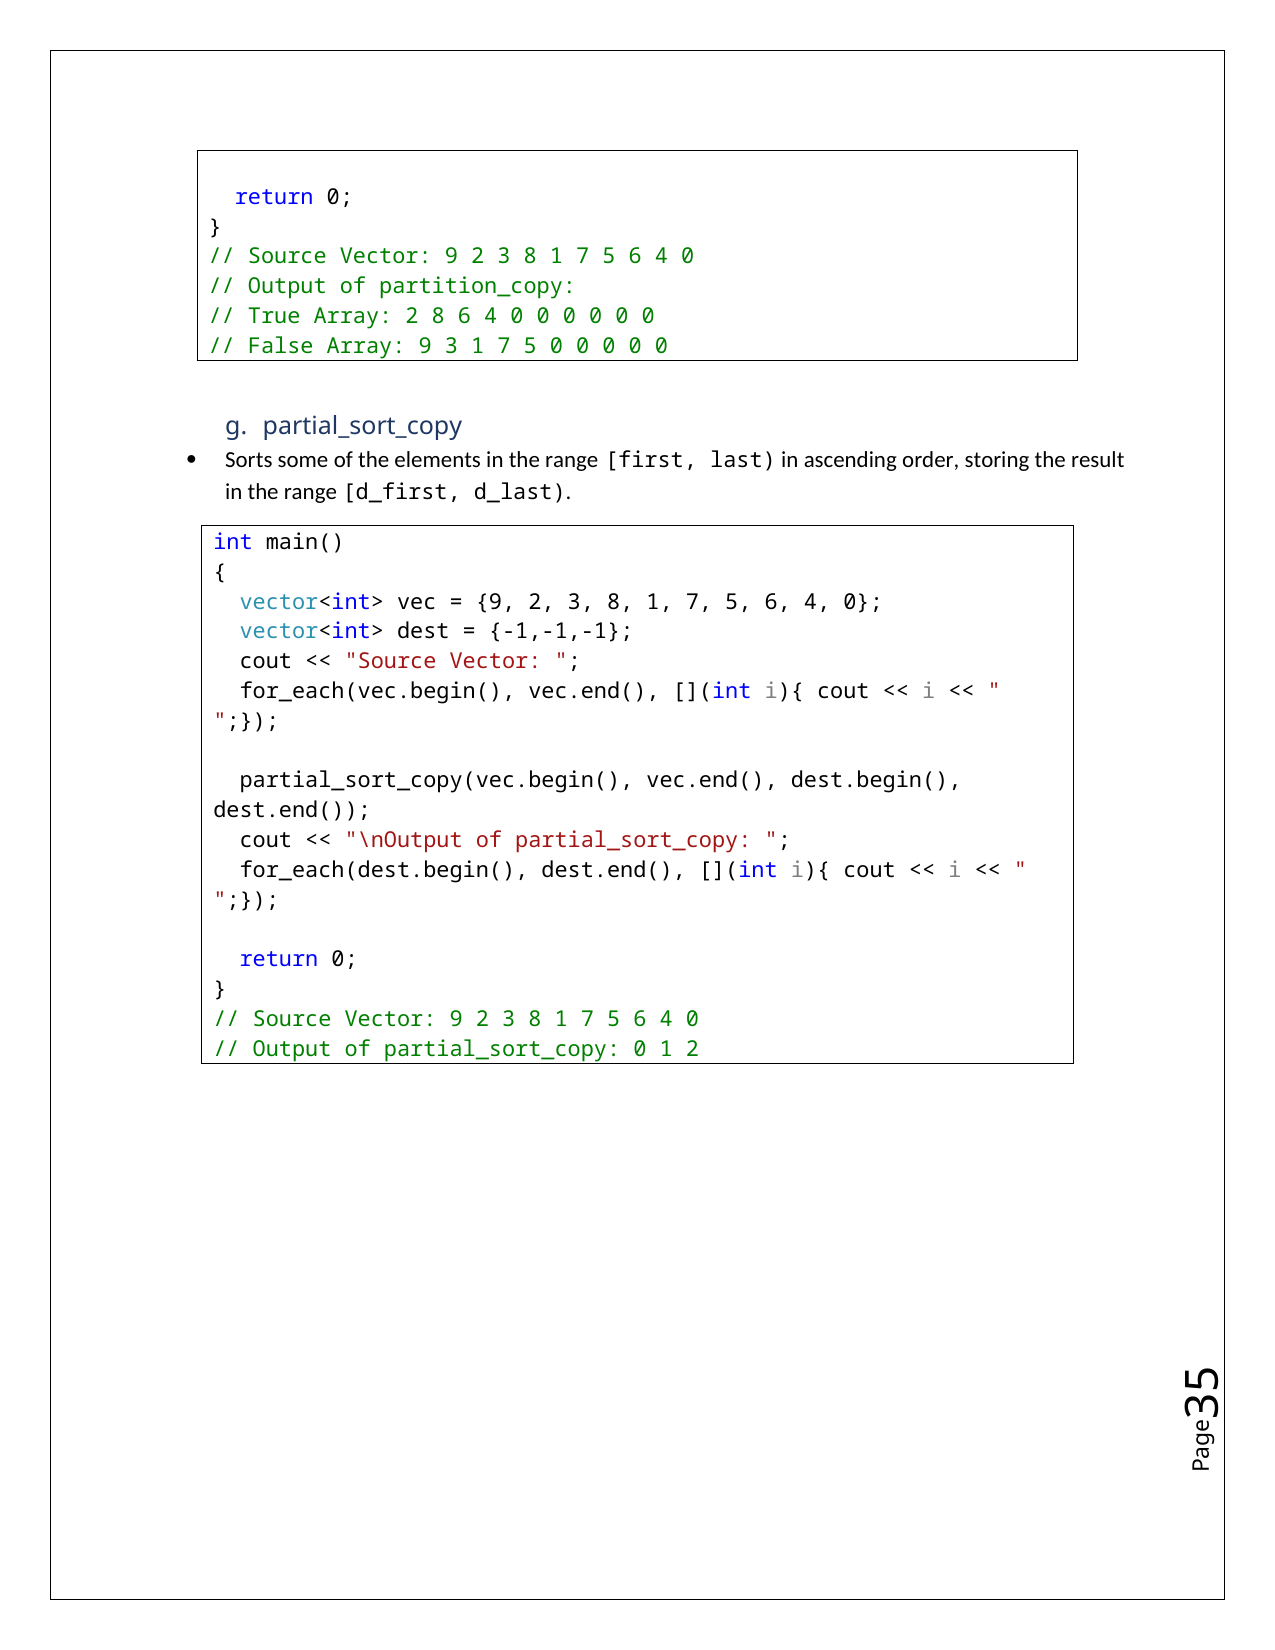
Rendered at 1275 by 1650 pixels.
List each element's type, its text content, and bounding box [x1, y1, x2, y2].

subtitle partial_sort_copy [225, 407, 1125, 442]
list Sorts some of the elements in the range [first, last) in ascending order, storing the result in the range [d_first, d_last). [187, 444, 1125, 506]
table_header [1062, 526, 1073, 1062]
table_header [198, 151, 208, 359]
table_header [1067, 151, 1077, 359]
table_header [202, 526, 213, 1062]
